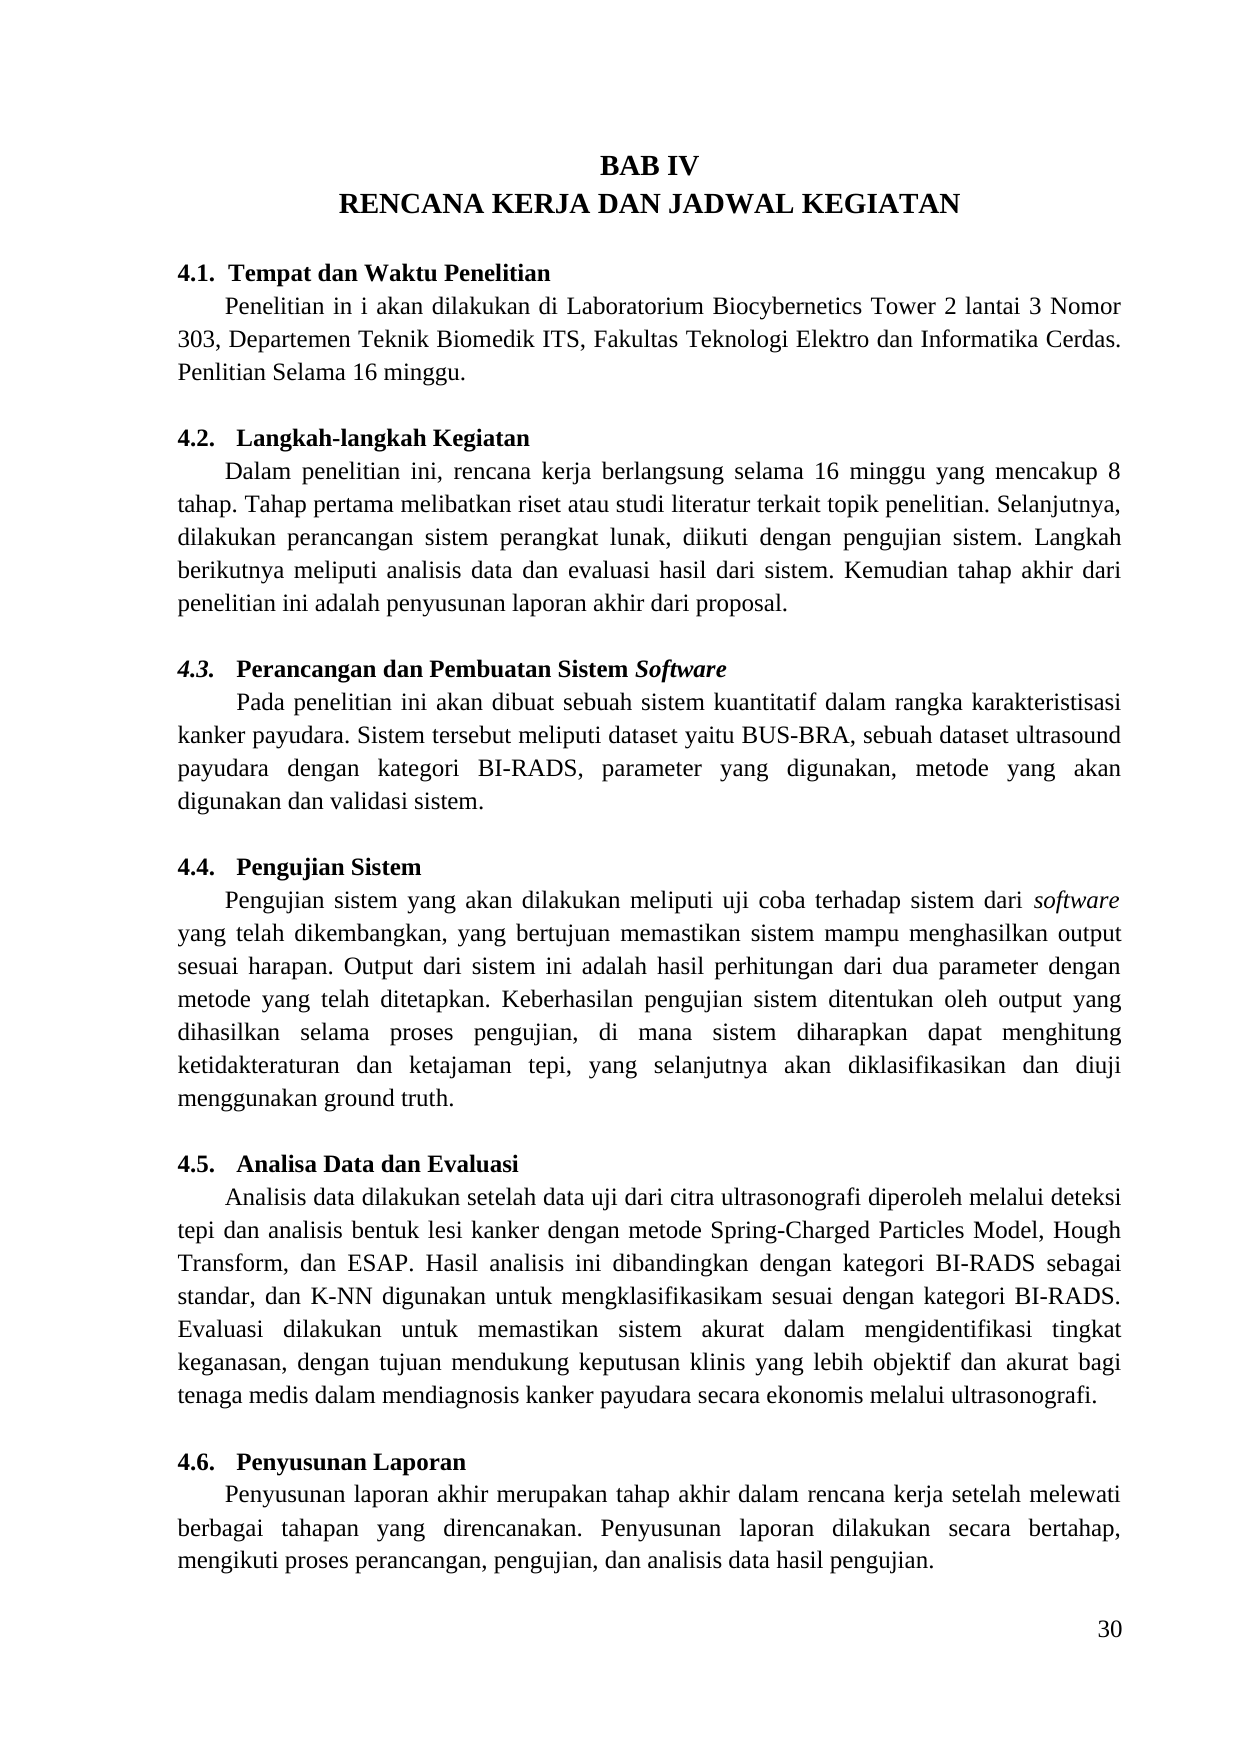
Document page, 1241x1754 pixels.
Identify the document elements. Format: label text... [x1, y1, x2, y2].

subtitle Langkah-langkah Kegiatan [177, 423, 1122, 452]
subtitle Penyusunan Laporan [177, 1447, 1122, 1475]
text Penelitian in i akan dilakukan di Laboratorium Biocybernetics Tower 2 lantai 3 Nomor 303, Departemen Teknik Biomedik ITS, Fakultas Teknologi Elektro dan Informatika Cerdas. Penlitian Selama 16 minggu. [177, 291, 1122, 386]
subtitle Analisa Data dan Evaluasi [177, 1149, 1122, 1178]
subtitle Tempat dan Waktu Penelitian [177, 258, 1122, 287]
text Penyusunan laporan akhir merupakan tahap akhir dalam rencana kerja setelah melewati berbagai tahapan yang direncanakan. Penyusunan laporan dilakukan secara bertahap, mengikuti proses perancangan, pengujian, dan analisis data hasil pengujian. [177, 1479, 1122, 1574]
subtitle Perancangan dan Pembuatan Sistem Software [177, 654, 1122, 683]
text Pada penelitian ini akan dibuat sebuah sistem kuantitatif dalam rangka karakteristisasi kanker payudara. Sistem tersebut meliputi dataset yaitu BUS-BRA, sebuah dataset ultrasound payudara dengan kategori BI-RADS, parameter yang digunakan, metode yang akan digunakan dan validasi sistem. [177, 687, 1122, 815]
subtitle Pengujian Sistem [177, 852, 1122, 881]
text Pengujian sistem yang akan dilakukan meliputi uji coba terhadap sistem dari software yang telah dikembangkan, yang bertujuan memastikan sistem mampu menghasilkan output sesuai harapan. Output dari sistem ini adalah hasil perhitungan dari dua parameter dengan metode yang telah ditetapkan. Keberhasilan pengujian sistem ditentukan oleh output yang dihasilkan selama proses pengujian, di mana sistem diharapkan dapat menghitung ketidakteraturan dan ketajaman tepi, yang selanjutnya akan diklasifikasikan dan diuji menggunakan ground truth. [177, 885, 1122, 1112]
text Dalam penelitian ini, rencana kerja berlangsung selama 16 minggu yang mencakup 8 tahap. Tahap pertama melibatkan riset atau studi literatur terkait topik penelitian. Selanjutnya, dilakukan perancangan sistem perangkat lunak, diikuti dengan pengujian sistem. Langkah berikutnya meliputi analisis data dan evaluasi hasil dari sistem. Kemudian tahap akhir dari penelitian ini adalah penyusunan laporan akhir dari proposal. [177, 456, 1122, 617]
subtitle BAB IV RENCANA KERJA DAN JADWAL KEGIATAN [177, 148, 1122, 220]
text Analisis data dilakukan setelah data uji dari citra ultrasonografi diperoleh melalui deteksi tepi dan analisis bentuk lesi kanker dengan metode Spring-Charged Particles Model, Hough Transform, dan ESAP. Hasil analisis ini dibandingkan dengan kategori BI-RADS sebagai standar, dan K-NN digunakan untuk mengklasifikasikam sesuai dengan kategori BI-RADS. Evaluasi dilakukan untuk memastikan sistem akurat dalam mengidentifikasi tingkat keganasan, dengan tujuan mendukung keputusan klinis yang lebih objektif dan akurat bagi tenaga medis dalam mendiagnosis kanker payudara secara ekonomis melalui ultrasonografi. [177, 1182, 1122, 1409]
